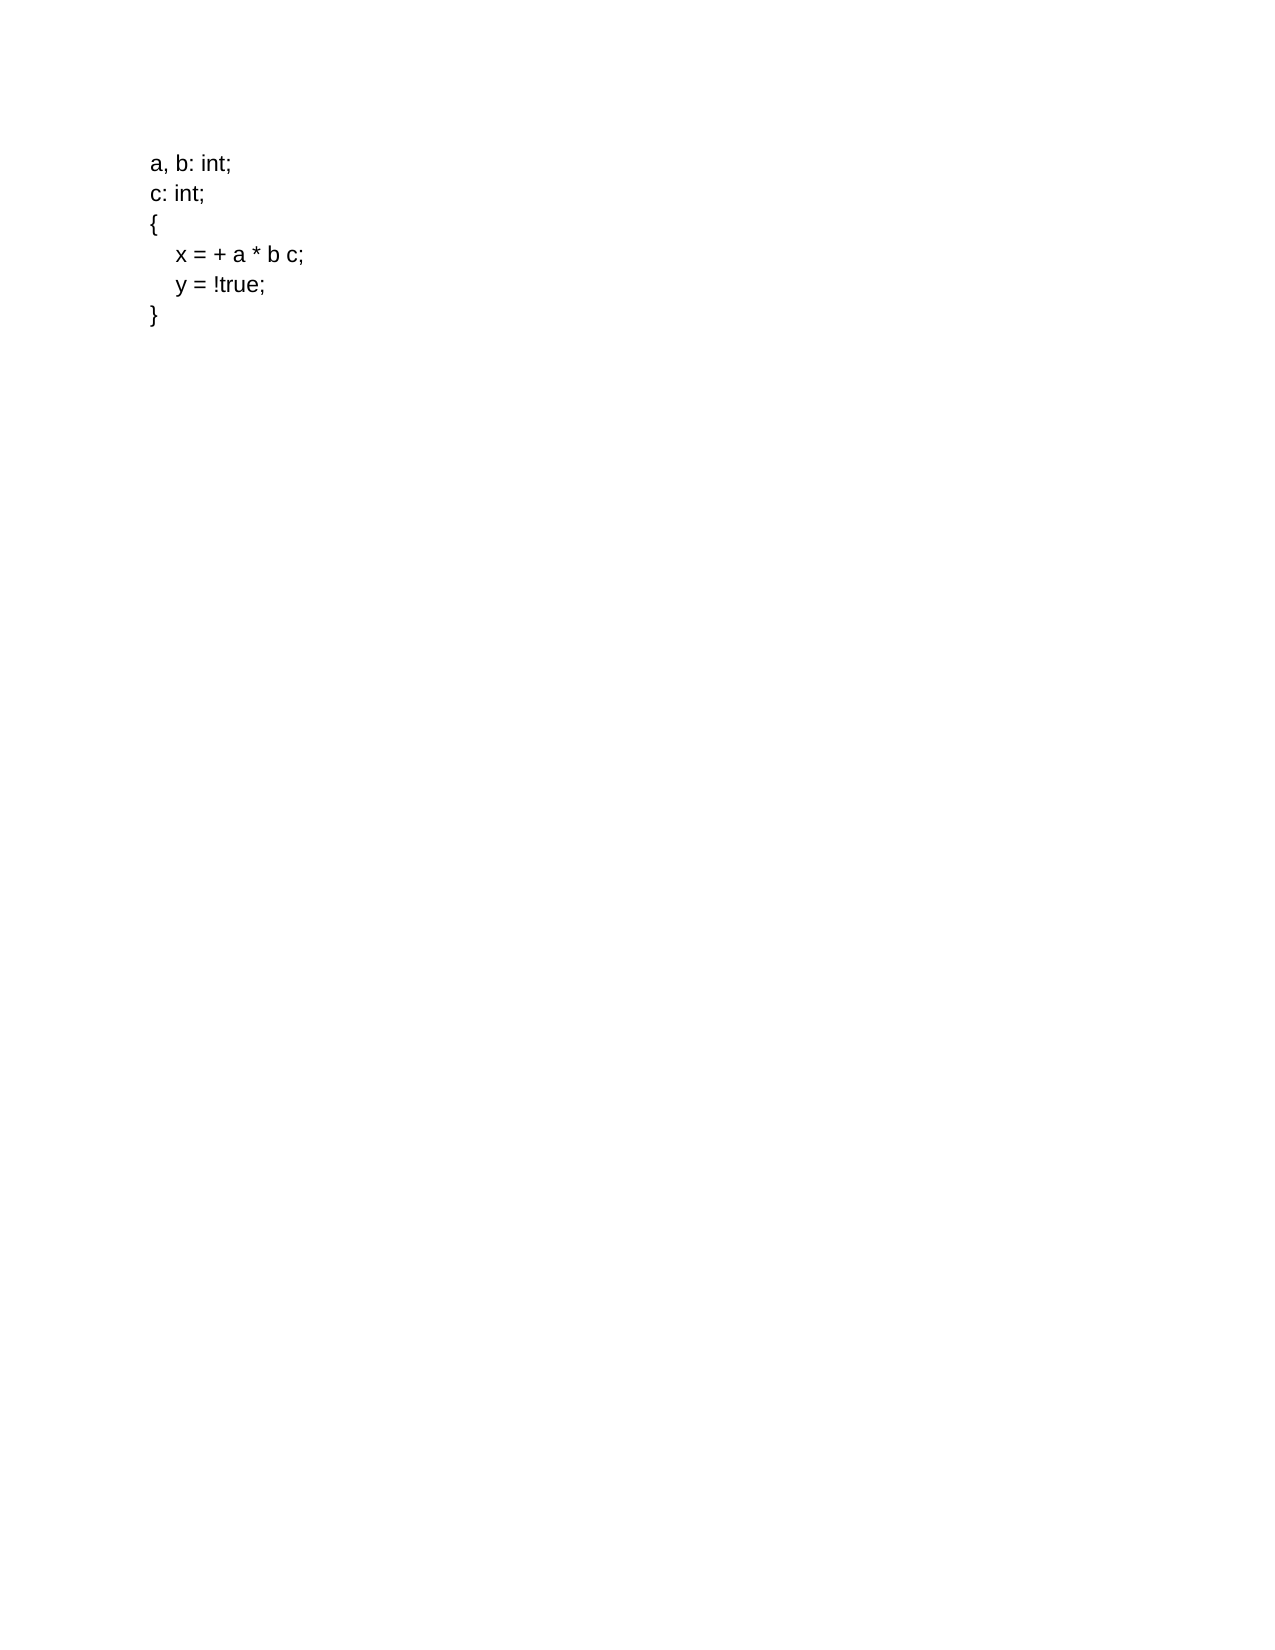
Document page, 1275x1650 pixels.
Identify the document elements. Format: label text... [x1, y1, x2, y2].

text y = !true; [150, 271, 1125, 297]
text { [150, 210, 1125, 237]
text x = + a * b c; [150, 241, 1125, 267]
text a, b: int; [150, 150, 1125, 176]
text c: int; [150, 180, 1125, 207]
text } [150, 301, 1125, 327]
